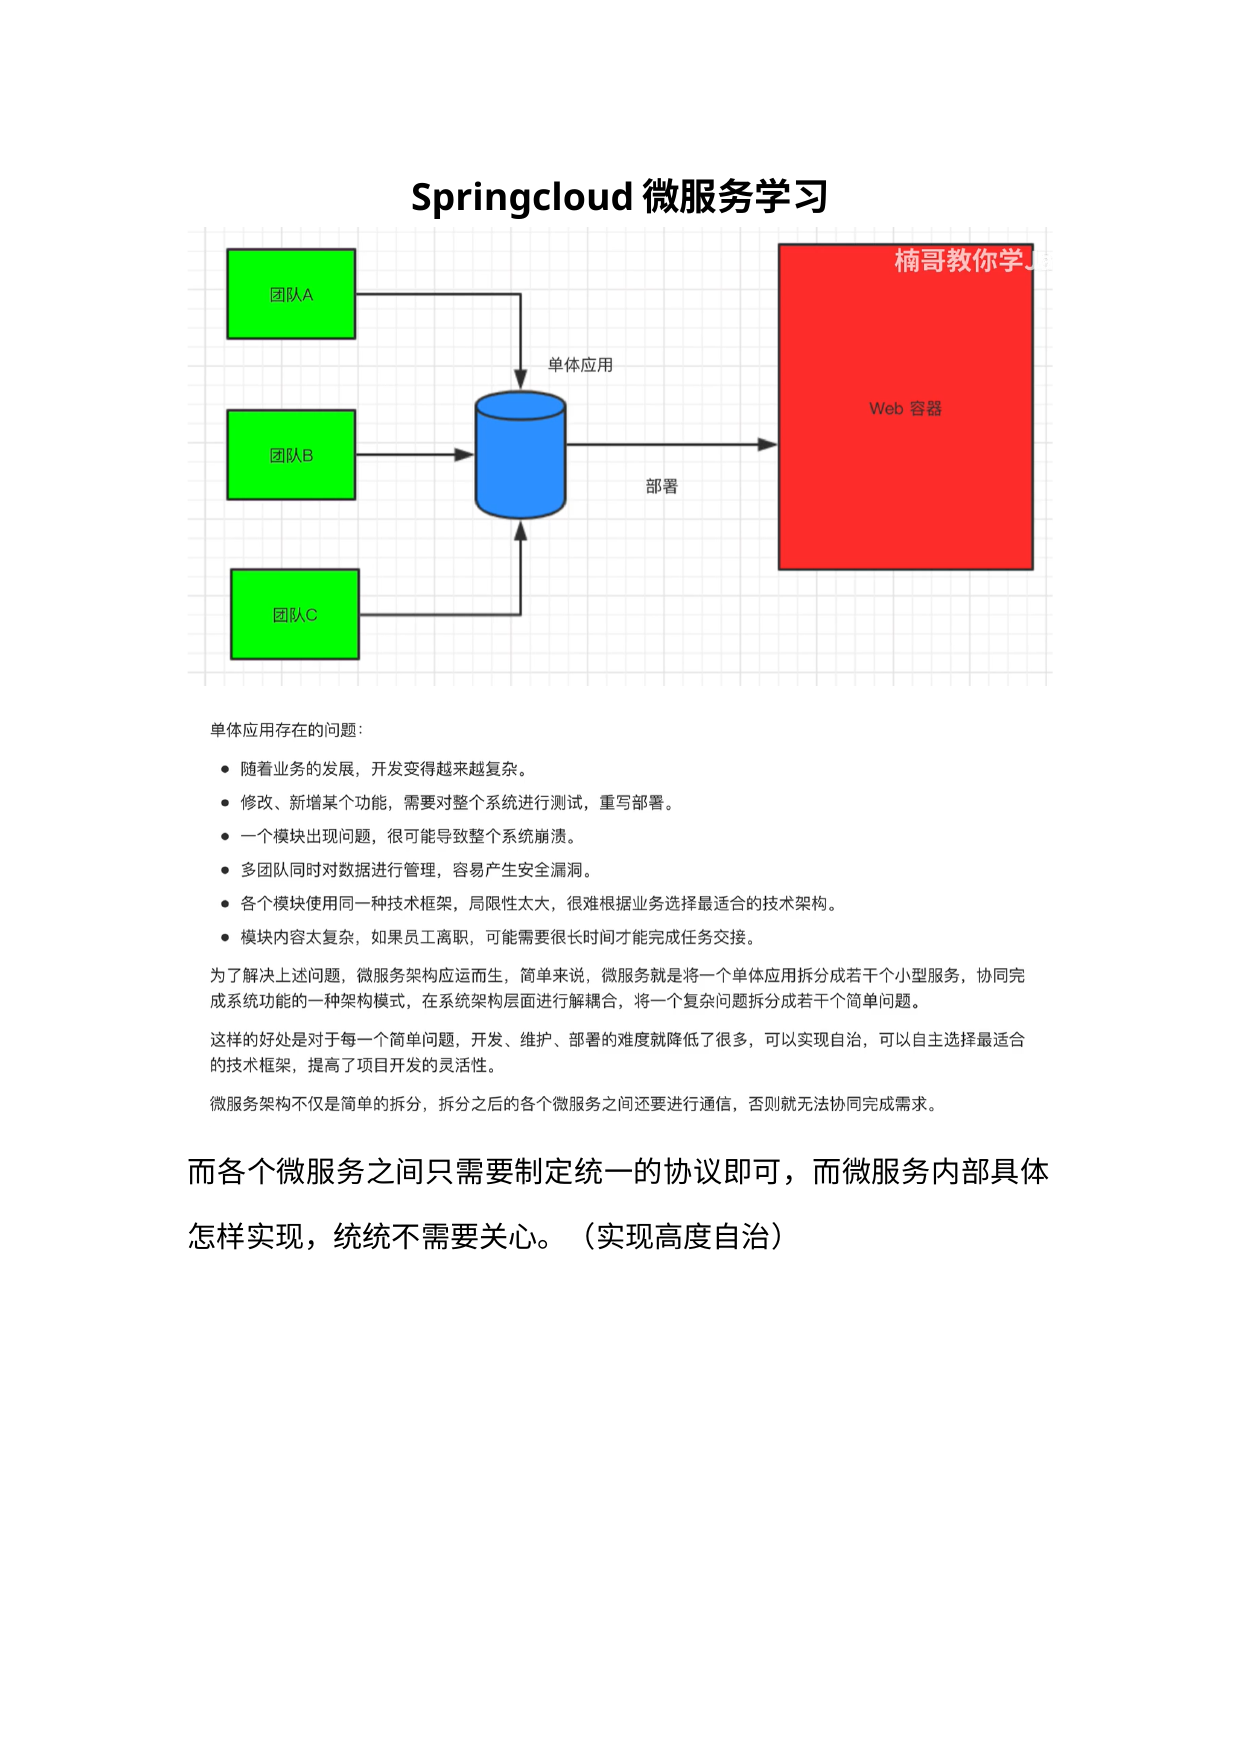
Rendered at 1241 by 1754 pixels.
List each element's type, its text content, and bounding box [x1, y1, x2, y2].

picture [187, 227, 1053, 686]
picture [187, 714, 1092, 1127]
text 而各个微服务之间只需要制定统一的协议即可，而微服务内部具体怎样实现，统统不需要关心。（实现高度自治） [187, 1137, 1053, 1267]
text Springcloud微服务学习 [187, 162, 1053, 227]
